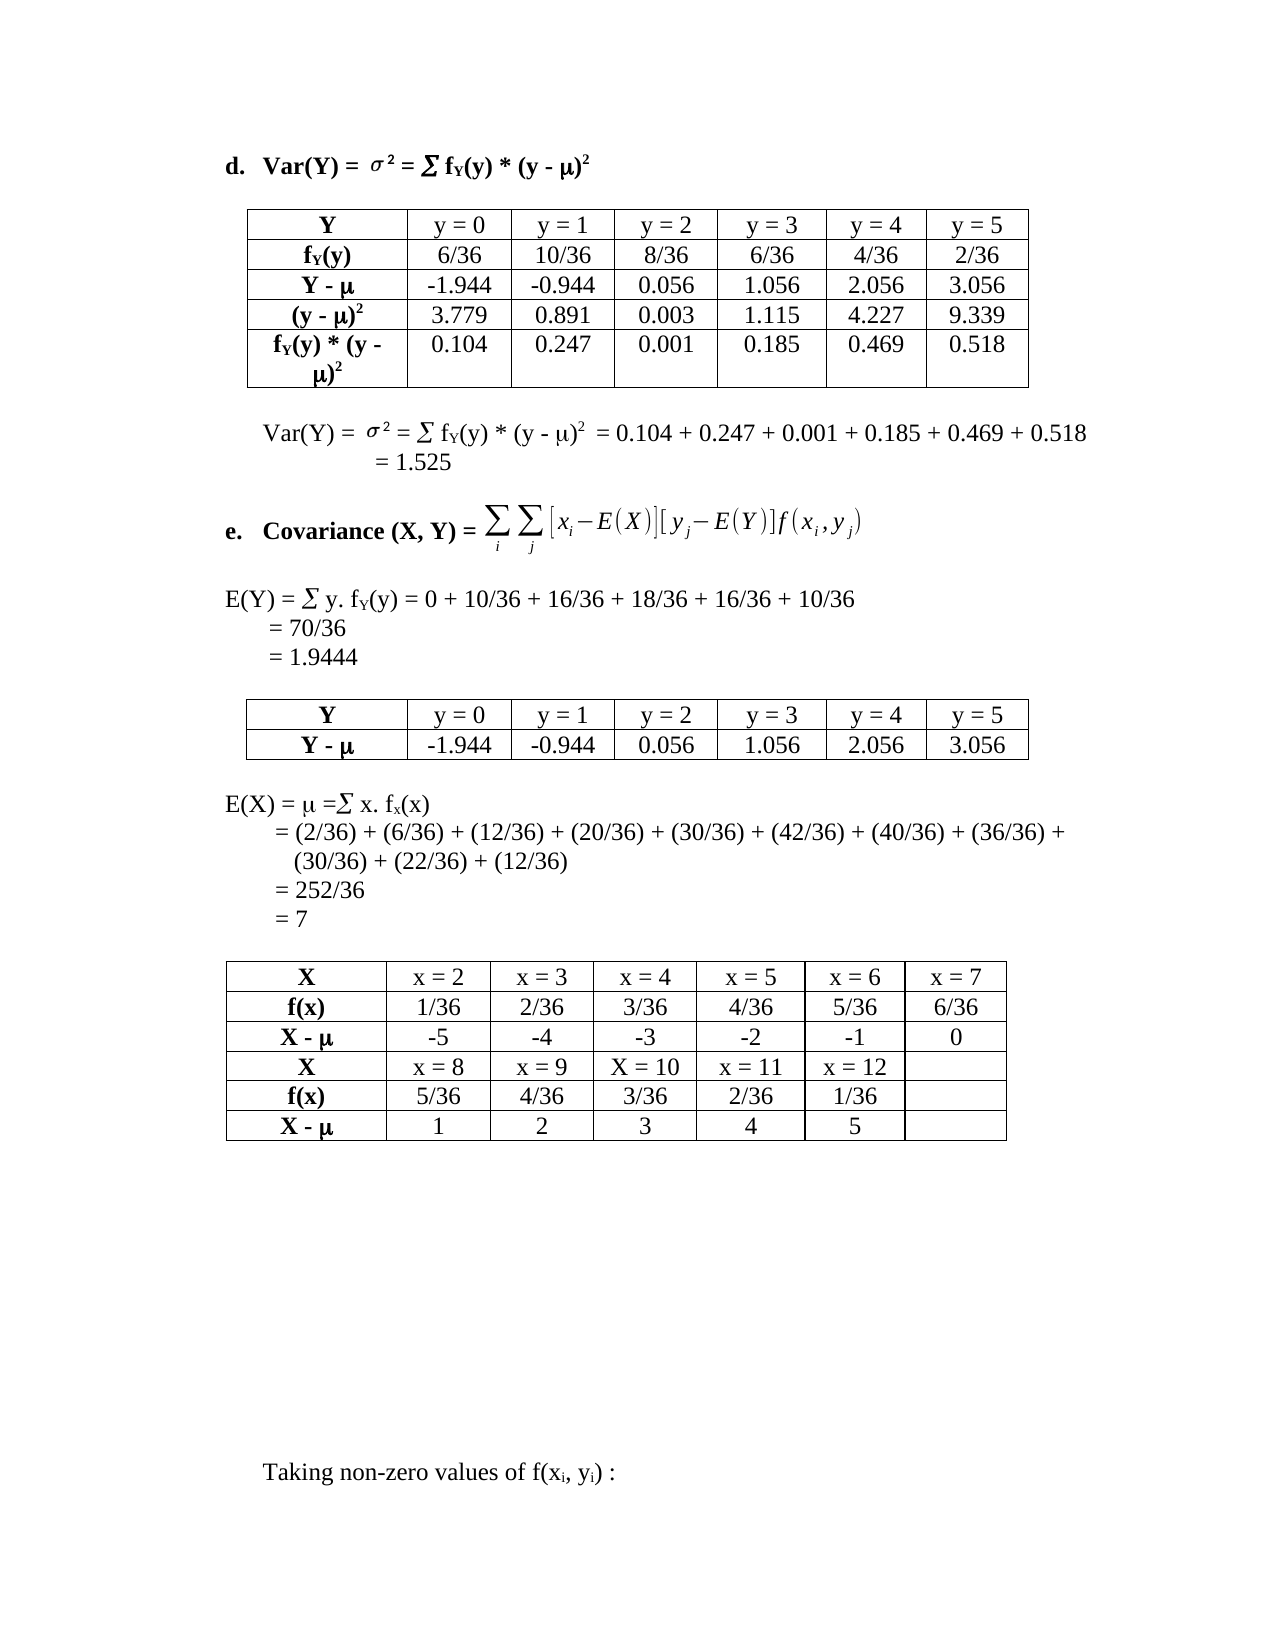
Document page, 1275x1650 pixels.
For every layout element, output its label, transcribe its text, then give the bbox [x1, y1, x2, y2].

table_header x = 3 [491, 962, 593, 991]
table_header y = 2 [615, 700, 717, 729]
table_cell 0.001 [615, 330, 717, 387]
list = 1.9444 [262, 642, 1125, 671]
text = (2/36) + (6/36) + (12/36) + (20/36) + (30/36) + (42/36) + (40/36) + (36/36) + [225, 817, 1125, 846]
table_cell 3.056 [927, 730, 1028, 759]
table_cell Y - [247, 730, 407, 759]
table_cell 2.056 [827, 270, 926, 299]
table_cell -1 [806, 1022, 904, 1051]
list = 70/36 [262, 613, 1125, 642]
table_header x = 2 [387, 962, 490, 991]
table_cell 2 [491, 1111, 593, 1140]
table_cell -1.944 [408, 730, 511, 759]
table_header y = 0 [408, 210, 511, 239]
table_cell x = 12 [806, 1052, 904, 1080]
table_cell x = 11 [697, 1052, 804, 1080]
table_cell 3 [594, 1111, 696, 1140]
table_header y = 5 [927, 700, 1028, 729]
table_cell -5 [387, 1022, 490, 1051]
table_cell 0.056 [615, 730, 717, 759]
table_cell 1/36 [806, 1081, 904, 1110]
table_cell 1.115 [718, 300, 826, 328]
table_cell f(x) [227, 992, 386, 1021]
table_header y = 2 [615, 210, 717, 239]
table_header y = 3 [718, 210, 826, 239]
table_cell 6/36 [408, 240, 511, 269]
table_cell 2/36 [491, 992, 593, 1021]
table_cell 0.056 [615, 270, 717, 299]
table_cell 2/36 [697, 1081, 804, 1110]
table_cell 6/36 [718, 240, 826, 269]
table_cell 2/36 [927, 240, 1028, 269]
table_cell 0.104 [408, 330, 511, 387]
table_cell -0.944 [512, 270, 614, 299]
table_cell -2 [697, 1022, 804, 1051]
table_cell 0.185 [718, 330, 826, 387]
table_header y = 4 [827, 210, 926, 239]
list Var(Y) = 2 = fY(y) * (y - )2 = 0.104 + 0.247 + 0.001 + 0.185 + 0.469 + 0.518 [262, 417, 1125, 447]
table_cell 0.247 [512, 330, 614, 387]
table_cell -0.944 [512, 730, 614, 759]
table_cell (y - )2 [248, 300, 407, 328]
table_cell Y - [248, 270, 407, 299]
table_cell 4 [697, 1111, 804, 1140]
table_cell 1.056 [718, 730, 826, 759]
table_cell fY(y) [248, 240, 407, 269]
list Covariance (X, Y) = [225, 505, 1125, 556]
table_header x = 5 [697, 962, 804, 991]
table_cell [906, 1111, 1006, 1140]
table_cell [906, 1052, 1006, 1080]
table_cell 8/36 [615, 240, 717, 269]
table_cell 2.056 [827, 730, 926, 759]
table_cell 4/36 [697, 992, 804, 1021]
list Var(Y) = 2 = fY(y) * (y - )2 [225, 150, 1125, 181]
table_cell 0.003 [615, 300, 717, 328]
table_header Y [248, 210, 407, 239]
table_cell 1/36 [387, 992, 490, 1021]
table_cell 5/36 [387, 1081, 490, 1110]
table_cell fY(y) * (y - )2 [248, 330, 407, 387]
table_cell 5 [806, 1111, 904, 1140]
table_cell -3 [594, 1022, 696, 1051]
table_header x = 7 [906, 962, 1006, 991]
table_header y = 1 [512, 210, 614, 239]
table_cell 5/36 [806, 992, 904, 1021]
text E(X) = = x. fx(x) [150, 789, 1125, 817]
table_cell 3.056 [927, 270, 1028, 299]
picture [365, 151, 387, 175]
table_cell 3/36 [594, 992, 696, 1021]
table_header y = 1 [512, 700, 614, 729]
table_cell [906, 1081, 1006, 1110]
table_header Y [247, 700, 407, 729]
table_header y = 3 [718, 700, 826, 729]
table_cell 4.227 [827, 300, 926, 328]
table_cell 0.518 [927, 330, 1028, 387]
table_header y = 5 [927, 210, 1028, 239]
table_header x = 4 [594, 962, 696, 991]
picture [361, 418, 383, 441]
table_cell X [227, 1052, 386, 1080]
table_cell 4/36 [491, 1081, 593, 1110]
text = 252/36 [150, 875, 1125, 904]
table_cell X - [227, 1111, 386, 1140]
table_cell 0.891 [512, 300, 614, 328]
table_cell X = 10 [594, 1052, 696, 1080]
table_header y = 4 [827, 700, 926, 729]
table_cell 10/36 [512, 240, 614, 269]
list Taking non-zero values of f(xi, yi) : [262, 1457, 1125, 1486]
table_cell 9.339 [927, 300, 1028, 328]
table_header y = 0 [408, 700, 511, 729]
table_cell f(x) [227, 1081, 386, 1110]
table_cell 0.469 [827, 330, 926, 387]
text = 7 [150, 904, 1125, 932]
table_cell 4/36 [827, 240, 926, 269]
table_cell 3.779 [408, 300, 511, 328]
table_cell -4 [491, 1022, 593, 1051]
table_cell 3/36 [594, 1081, 696, 1110]
text (30/36) + (22/36) + (12/36) [225, 846, 1125, 875]
table_cell x = 9 [491, 1052, 593, 1080]
table_cell 1.056 [718, 270, 826, 299]
table_cell X - [227, 1022, 386, 1051]
table_cell 0 [906, 1022, 1006, 1051]
table_cell -1.944 [408, 270, 511, 299]
table_header x = 6 [806, 962, 904, 991]
table_cell 1 [387, 1111, 490, 1140]
text E(Y) = y. fY(y) = 0 + 10/36 + 16/36 + 18/36 + 16/36 + 10/36 [150, 584, 1125, 613]
table_cell x = 8 [387, 1052, 490, 1080]
list = 1.525 [337, 447, 1125, 476]
table_header X [227, 962, 386, 991]
table_cell 6/36 [906, 992, 1006, 1021]
